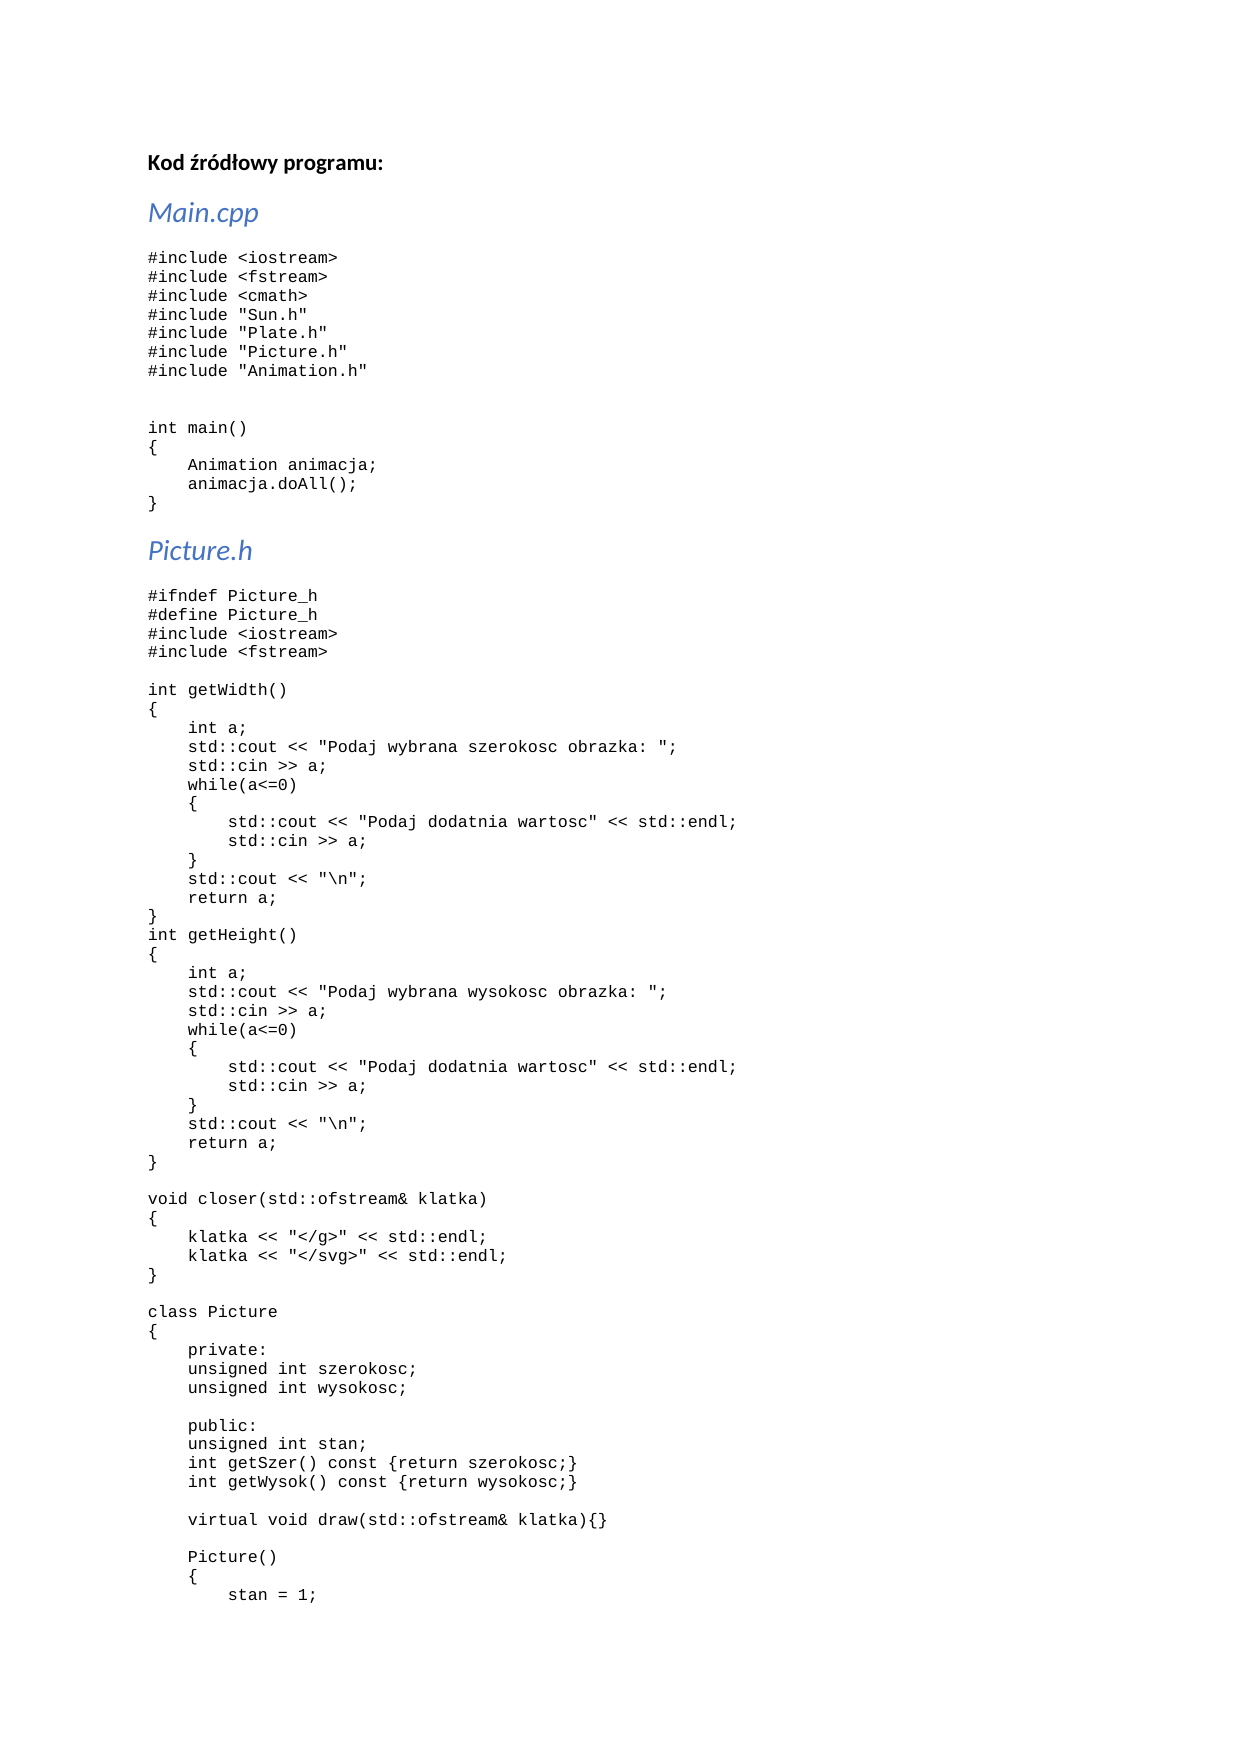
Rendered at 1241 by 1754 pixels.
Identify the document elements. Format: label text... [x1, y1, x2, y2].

text { [148, 795, 1093, 814]
text #define Picture_h [148, 606, 1093, 625]
text std::cin >> a; [148, 1078, 1093, 1097]
text int a; [148, 719, 1093, 738]
text class Picture [148, 1304, 1093, 1323]
text std::cin >> a; [148, 1002, 1093, 1021]
text std::cout << "Podaj dodatnia wartosc" << std::endl; [148, 814, 1093, 833]
text std::cout << "Podaj dodatnia wartosc" << std::endl; [148, 1059, 1093, 1078]
text { [148, 1323, 1093, 1342]
text int getSzer() const {return szerokosc;} [148, 1455, 1093, 1474]
text } [148, 1266, 1093, 1285]
text #include <cmath> [148, 287, 1093, 306]
text return a; [148, 889, 1093, 908]
text { [148, 1568, 1093, 1587]
text { [148, 946, 1093, 964]
text int getHeight() [148, 927, 1093, 946]
text } [148, 851, 1093, 870]
text virtual void draw(std::ofstream& klatka){} [148, 1511, 1093, 1530]
text return a; [148, 1134, 1093, 1153]
text Main.cpp [148, 194, 1093, 230]
text Picture() [148, 1549, 1093, 1568]
text int getWidth() [148, 682, 1093, 701]
text animacja.doAll(); [148, 476, 1093, 495]
text private: [148, 1342, 1093, 1361]
text while(a<=0) [148, 776, 1093, 795]
text unsigned int stan; [148, 1436, 1093, 1455]
text int main() [148, 419, 1093, 438]
text klatka << "</g>" << std::endl; [148, 1228, 1093, 1247]
text std::cin >> a; [148, 757, 1093, 776]
text { [148, 701, 1093, 719]
text int getWysok() const {return wysokosc;} [148, 1474, 1093, 1492]
text std::cin >> a; [148, 833, 1093, 851]
text #include <iostream> [148, 249, 1093, 268]
text #ifndef Picture_h [148, 587, 1093, 606]
text { [148, 438, 1093, 457]
text std::cout << "Podaj wybrana szerokosc obrazka: "; [148, 738, 1093, 757]
text unsigned int szerokosc; [148, 1361, 1093, 1379]
text } [148, 495, 1093, 513]
text #include <fstream> [148, 644, 1093, 663]
text public: [148, 1417, 1093, 1436]
text #include "Plate.h" [148, 325, 1093, 344]
text void closer(std::ofstream& klatka) [148, 1191, 1093, 1210]
text } [148, 1153, 1093, 1172]
text std::cout << "\n"; [148, 1115, 1093, 1134]
text #include "Animation.h" [148, 363, 1093, 382]
text #include "Sun.h" [148, 306, 1093, 325]
text klatka << "</svg>" << std::endl; [148, 1247, 1093, 1266]
text #include <fstream> [148, 268, 1093, 287]
text Picture.h [148, 532, 1093, 568]
text } [148, 908, 1093, 927]
text std::cout << "Podaj wybrana wysokosc obrazka: "; [148, 983, 1093, 1002]
text Kod źródłowy programu: [148, 148, 1093, 176]
text stan = 1; [148, 1587, 1093, 1606]
text { [148, 1040, 1093, 1059]
text std::cout << "\n"; [148, 870, 1093, 889]
text } [148, 1097, 1093, 1115]
text #include "Picture.h" [148, 344, 1093, 363]
text { [148, 1210, 1093, 1228]
text unsigned int wysokosc; [148, 1379, 1093, 1398]
text #include <iostream> [148, 625, 1093, 644]
text Animation animacja; [148, 457, 1093, 476]
text while(a<=0) [148, 1021, 1093, 1040]
text int a; [148, 964, 1093, 983]
